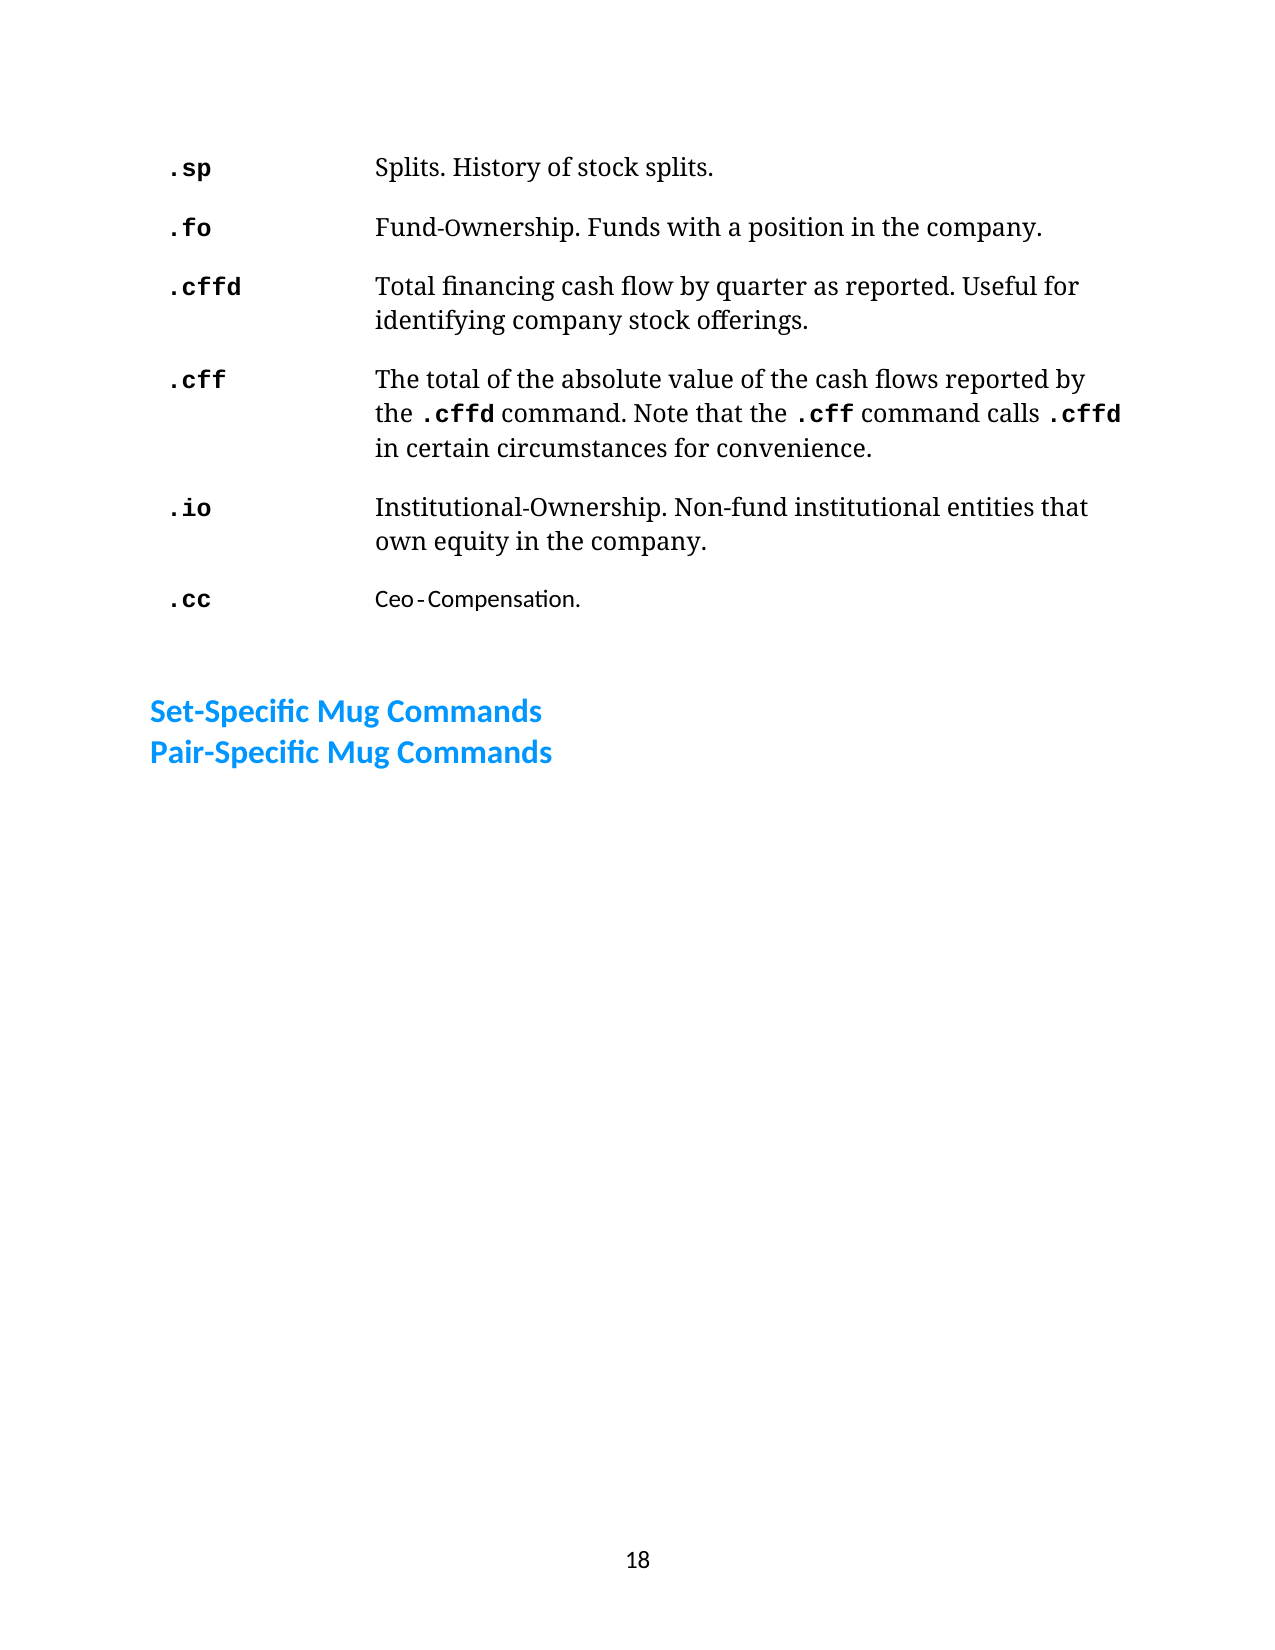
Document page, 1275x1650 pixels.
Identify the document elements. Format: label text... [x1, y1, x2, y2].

text Pair-Specific Mug Commands [150, 731, 1125, 772]
text .sp Splits. History of stock splits. [151, 150, 1125, 184]
text .io Institutional-Ownership. Non-fund institutional entities that own equity in the company. [151, 489, 1125, 558]
text .fo Fund-Ownership. Funds with a position in the company. [151, 209, 1125, 243]
text .cc Ceo-Compensation. [151, 583, 1125, 614]
text .cffd Total financing cash flow by quarter as reported. Useful for identifying company stock offerings. [151, 268, 1125, 337]
text .cff The total of the absolute value of the cash flows reported by the .cffd command. Note that the .cff command calls .cffd in certain circumstances for convenience. [151, 362, 1125, 464]
text Set-Specific Mug Commands [150, 691, 1125, 731]
